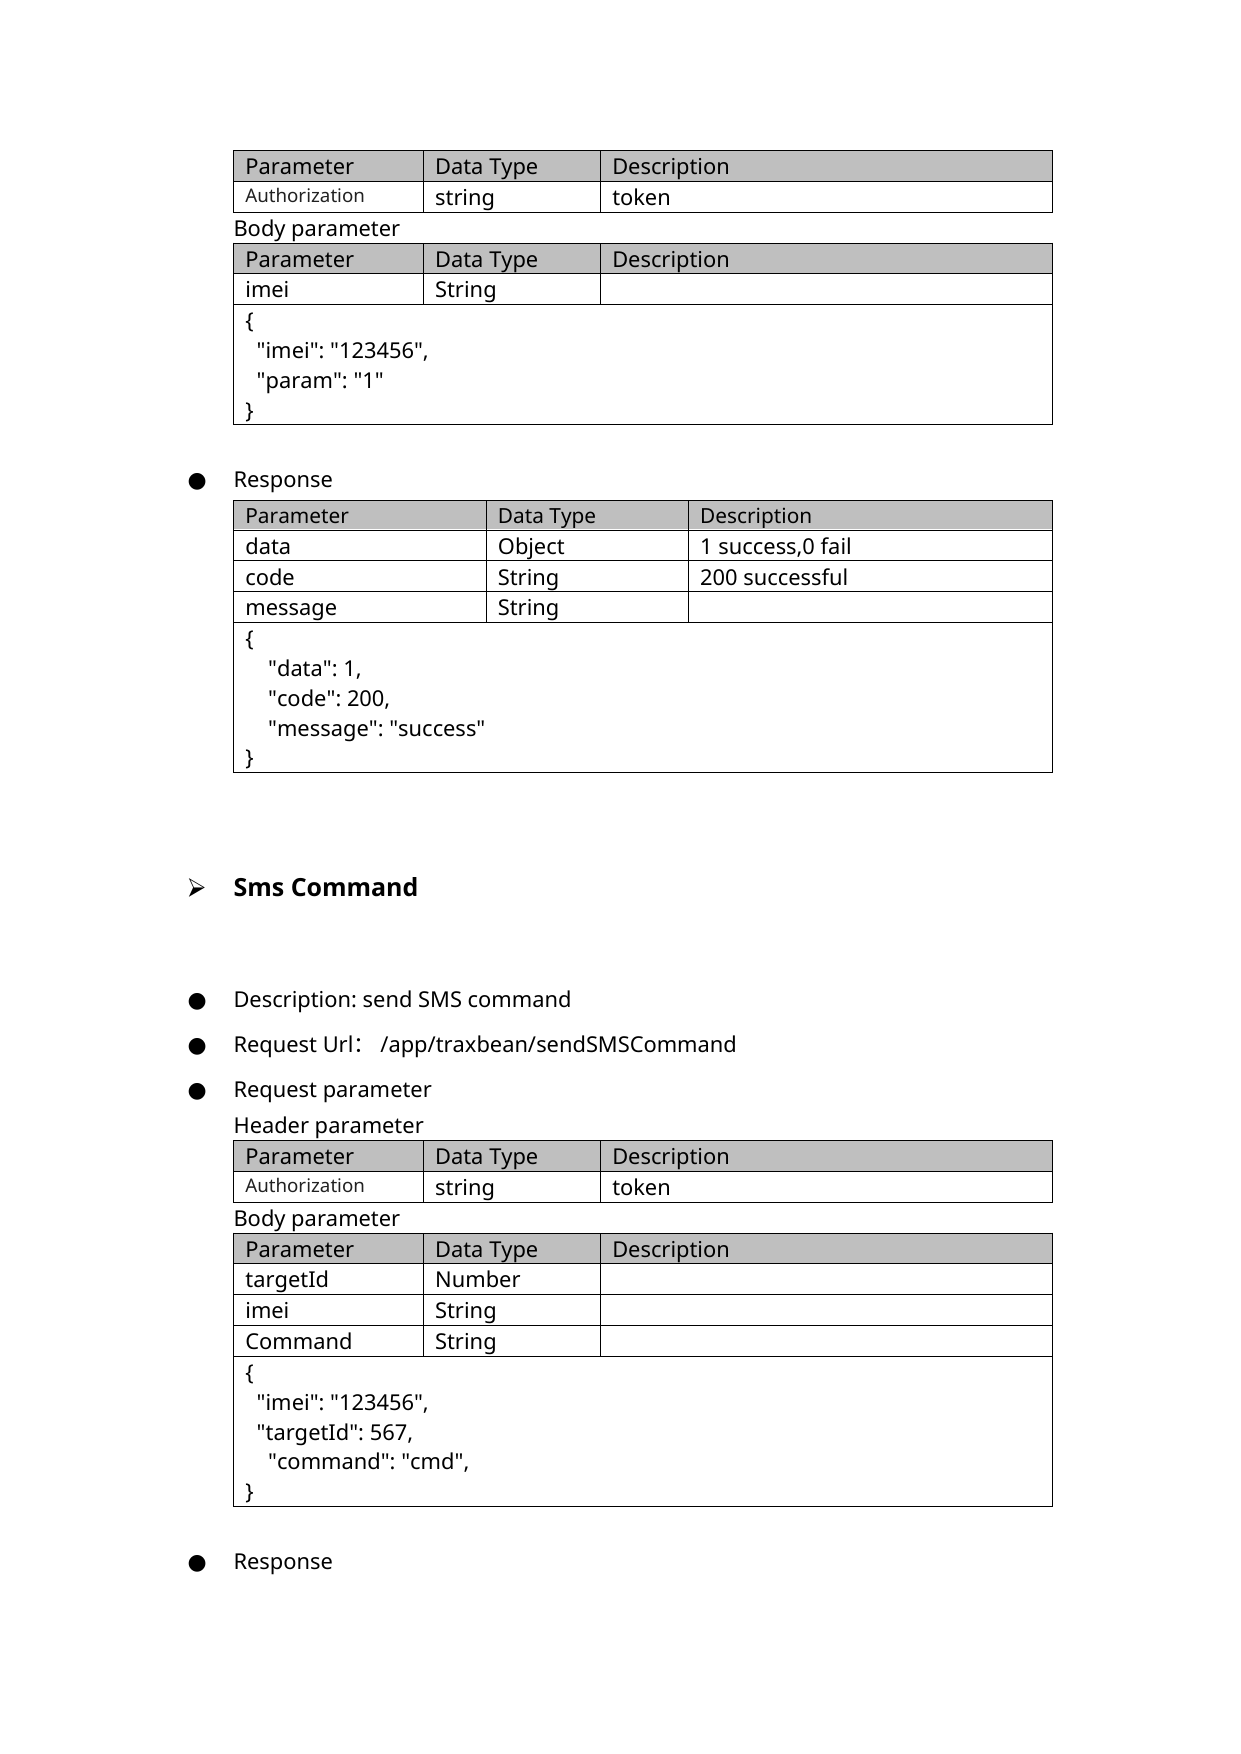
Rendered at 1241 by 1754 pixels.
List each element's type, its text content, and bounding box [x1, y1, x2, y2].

table_cell token [601, 182, 1052, 212]
table_header Description [601, 151, 1052, 181]
table_header Parameter [234, 1234, 423, 1263]
table_cell string [424, 1172, 600, 1202]
table_header Description [601, 1234, 1052, 1263]
table_cell data [234, 531, 486, 560]
table_cell string [424, 182, 600, 212]
table_header Data Type [424, 244, 600, 273]
table_cell imei [234, 1295, 423, 1325]
table_cell [601, 1326, 1052, 1356]
table_cell [689, 592, 1052, 622]
table_header Data Type [424, 151, 600, 181]
table_header Data Type [424, 1141, 600, 1171]
table_cell String [424, 1295, 600, 1325]
list Response [187, 455, 1053, 500]
table_header Parameter [234, 244, 423, 273]
list Request parameter [187, 1065, 1053, 1110]
table_cell code [234, 561, 486, 591]
table_cell String [487, 561, 688, 591]
list Response [187, 1537, 1053, 1582]
table_cell [601, 274, 1052, 304]
table_header Parameter [234, 151, 423, 181]
table_cell String [424, 274, 600, 304]
list Description: send SMS command [187, 976, 1053, 1020]
text Body parameter [233, 213, 1053, 242]
table_cell message [234, 592, 486, 622]
table_cell Object [487, 531, 688, 560]
table_cell Command [234, 1326, 423, 1356]
table_cell String [487, 592, 688, 622]
text Body parameter [233, 1203, 1053, 1232]
table_cell imei [234, 274, 423, 304]
table_header Parameter [234, 501, 486, 529]
table_header Data Type [424, 1234, 600, 1263]
table_cell [601, 1295, 1052, 1325]
table_header Description [601, 1141, 1052, 1171]
subtitle Sms Command [187, 860, 1053, 911]
table_cell [601, 1264, 1052, 1294]
table_cell 1 success,0 fail [689, 531, 1052, 560]
table_header Description [689, 501, 1052, 529]
table_cell Authorization [234, 182, 423, 212]
table_cell String [424, 1326, 600, 1356]
table_header Parameter [234, 1141, 423, 1171]
table_cell targetId [234, 1264, 423, 1294]
text Header parameter [233, 1110, 1053, 1140]
list Request Url： /app/traxbean/sendSMSCommand [187, 1020, 1053, 1065]
table_cell Authorization [234, 1172, 423, 1202]
table_cell Number [424, 1264, 600, 1294]
table_cell token [601, 1172, 1052, 1202]
table_cell 200 successful [689, 561, 1052, 591]
table_header Description [601, 244, 1052, 273]
table_header Data Type [487, 501, 688, 529]
